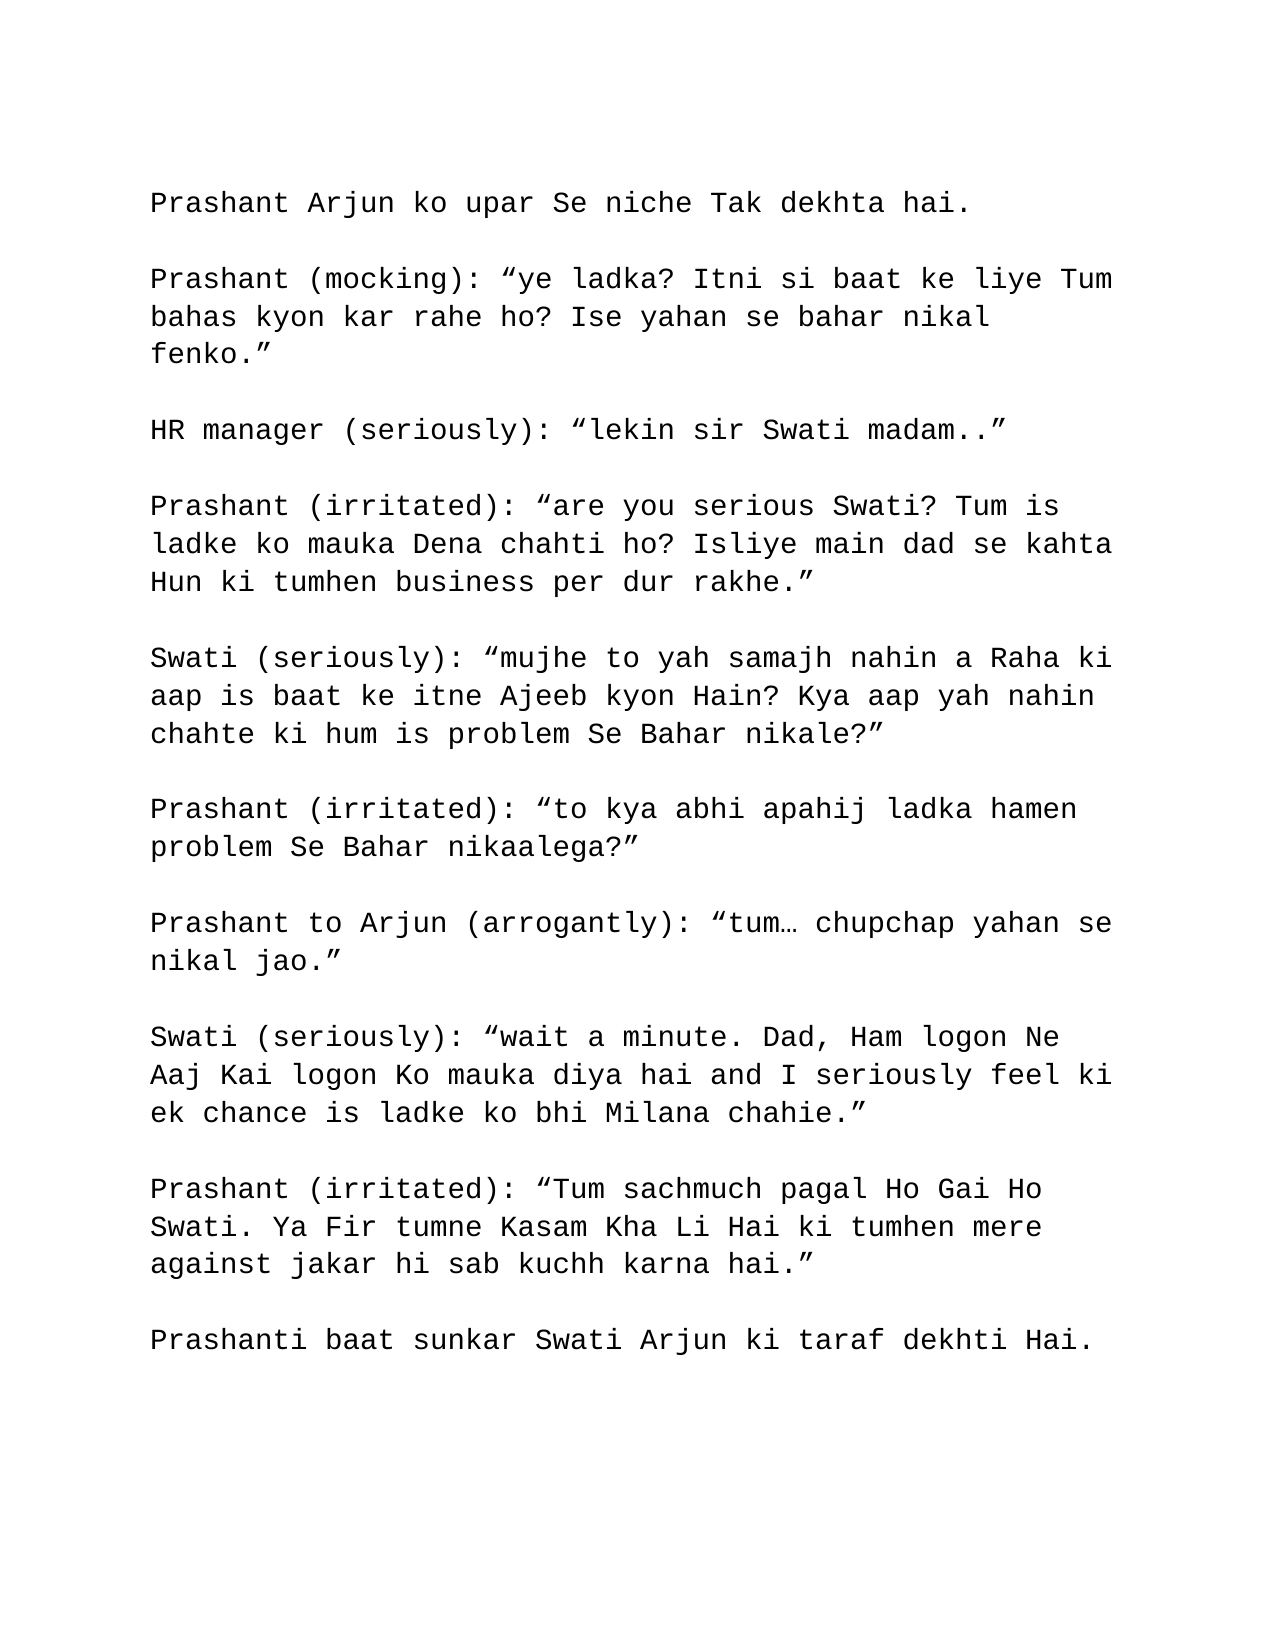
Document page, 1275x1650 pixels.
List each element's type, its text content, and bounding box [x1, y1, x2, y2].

text Prashant (irritated): “Tum sachmuch pagal Ho Gai Ho Swati. Ya Fir tumne Kasam Kha Li Hai ki tumhen mere against jakar hi sab kuchh karna hai.” [150, 1174, 1125, 1283]
text Prashant (irritated): “to kya abhi apahij ladka hamen problem Se Bahar nikaalega?” [150, 794, 1125, 866]
text Prashanti baat sunkar Swati Arjun ki taraf dekhti Hai. [150, 1325, 1125, 1358]
text Prashant (mocking): “ye ladka? Itni si baat ke liye Tum bahas kyon kar rahe ho? Ise yahan se bahar nikal fenko.” [150, 264, 1125, 373]
text Prashant Arjun ko upar Se niche Tak dekhta hai. [150, 188, 1125, 221]
text Prashant to Arjun (arrogantly): “tum… chupchap yahan se nikal jao.” [150, 908, 1125, 979]
text Prashant (irritated): “are you serious Swati? Tum is ladke ko mauka Dena chahti ho? Isliye main dad se kahta Hun ki tumhen business per dur rakhe.” [150, 491, 1125, 600]
text Swati (seriously): “mujhe to yah samajh nahin a Raha ki aap is baat ke itne Ajeeb kyon Hain? Kya aap yah nahin chahte ki hum is problem Se Bahar nikale?” [150, 643, 1125, 752]
text HR manager (seriously): “lekin sir Swati madam..” [150, 415, 1125, 448]
text Swati (seriously): “wait a minute. Dad, Ham logon Ne Aaj Kai logon Ko mauka diya hai and I seriously feel ki ek chance is ladke ko bhi Milana chahie.” [150, 1022, 1125, 1131]
